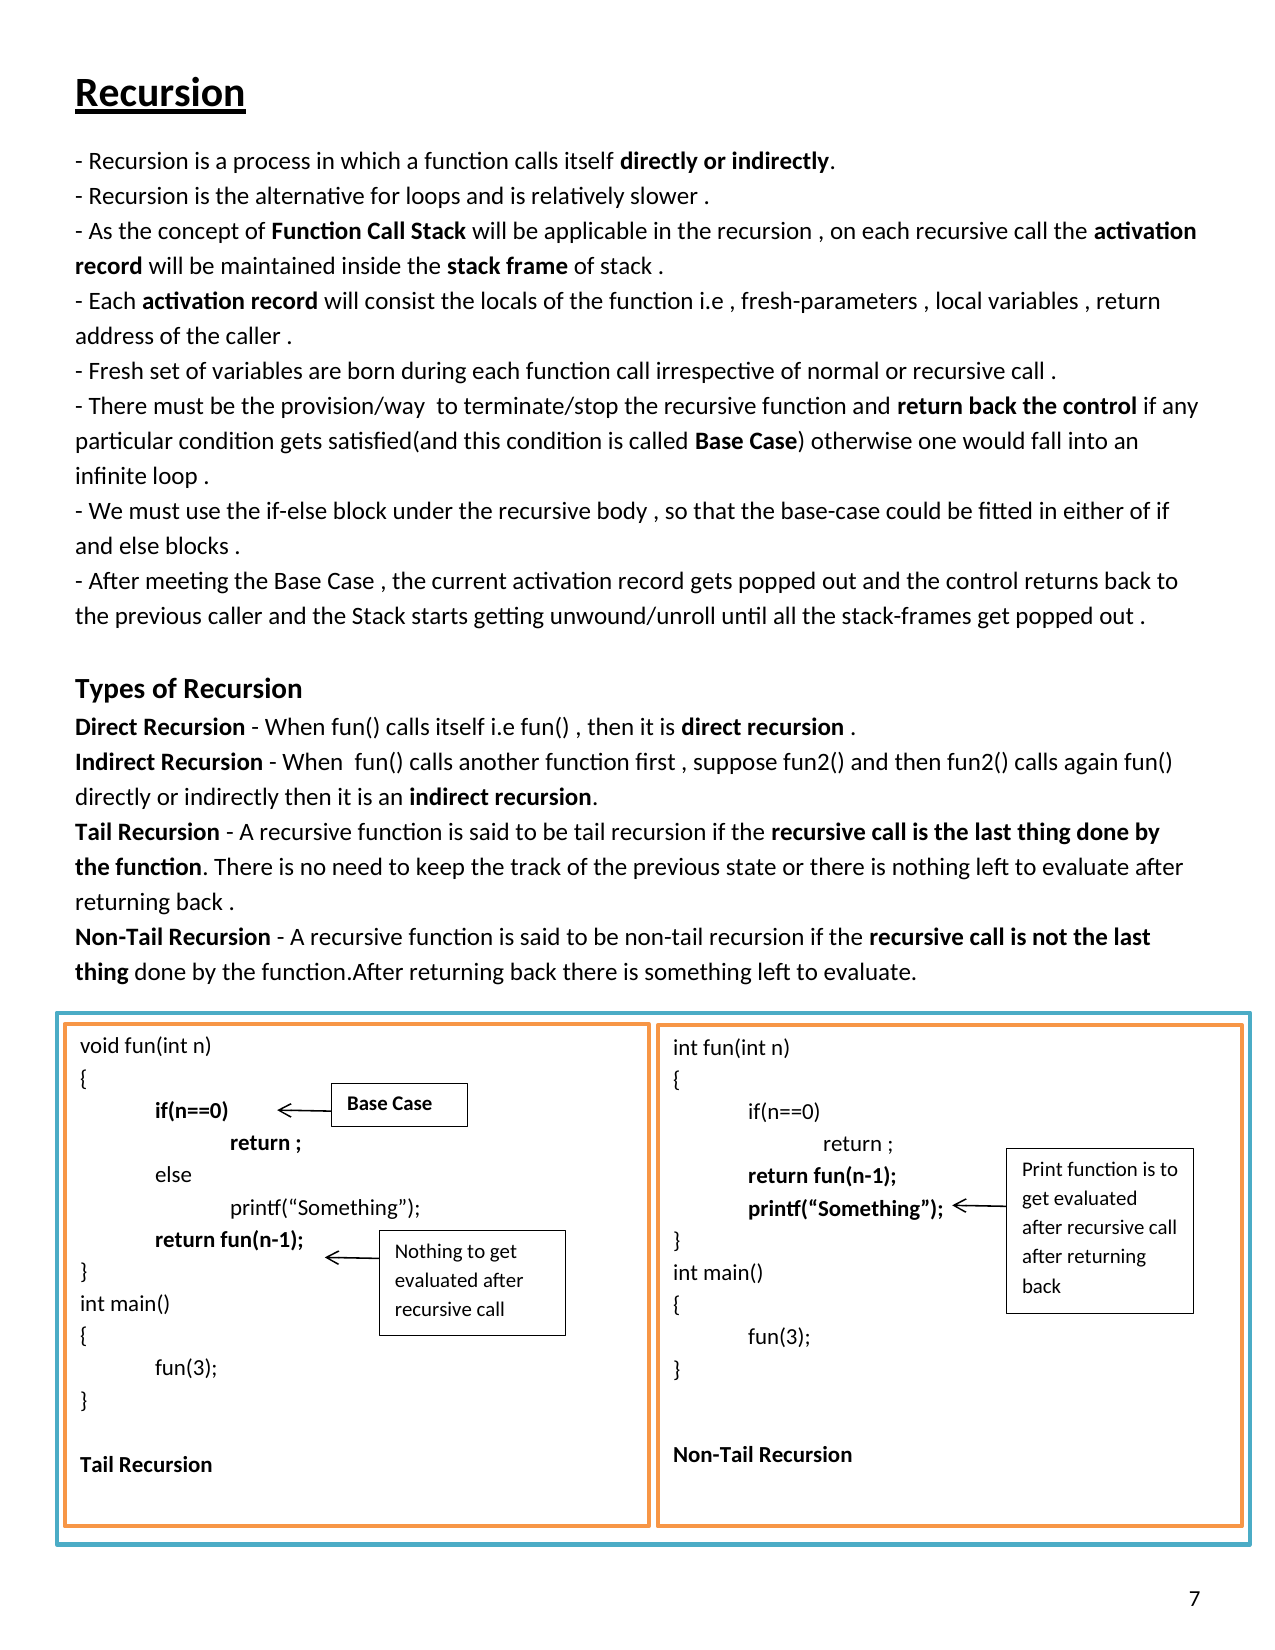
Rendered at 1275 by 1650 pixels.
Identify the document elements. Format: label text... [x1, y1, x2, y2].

text Direct Recursion - When fun() calls itself i.e fun() , then it is direct recursion . [75, 711, 1200, 741]
text Recursion [75, 66, 1200, 116]
text - We must use the if-else block under the recursive body , so that the base-case could be fitted in either of if and else blocks . [75, 495, 1200, 560]
text - Each activation record will consist the locals of the function i.e , fresh-parameters , local variables , return address of the caller . [75, 285, 1200, 350]
text - Recursion is a process in which a function calls itself directly or indirectly. [75, 145, 1200, 175]
text - There must be the provision/way to terminate/stop the recursive function and return back the control if any particular condition gets satisfied(and this condition is called Base Case) otherwise one would fall into an infinite loop . [75, 390, 1200, 490]
text - Recursion is the alternative for loops and is relatively slower . [75, 180, 1200, 210]
text Types of Recursion [75, 670, 1200, 706]
text Non-Tail Recursion - A recursive function is said to be non-tail recursion if the recursive call is not the last thing done by the function.After returning back there is something left to evaluate. [75, 921, 1200, 986]
text - After meeting the Base Case , the current activation record gets popped out and the control returns back to the previous caller and the Stack starts getting unwound/unroll until all the stack-frames get popped out . [75, 565, 1200, 630]
text - Fresh set of variables are born during each function call irrespective of normal or recursive call . [75, 355, 1200, 385]
text Tail Recursion - A recursive function is said to be tail recursion if the recursive call is the last thing done by the function. There is no need to keep the track of the previous state or there is nothing left to evaluate after returning back . [75, 816, 1200, 916]
text - As the concept of Function Call Stack will be applicable in the recursion , on each recursive call the activation record will be maintained inside the stack frame of stack . [75, 215, 1200, 280]
text Indirect Recursion - When fun() calls another function first , suppose fun2() and then fun2() calls again fun() directly or indirectly then it is an indirect recursion. [75, 746, 1200, 811]
